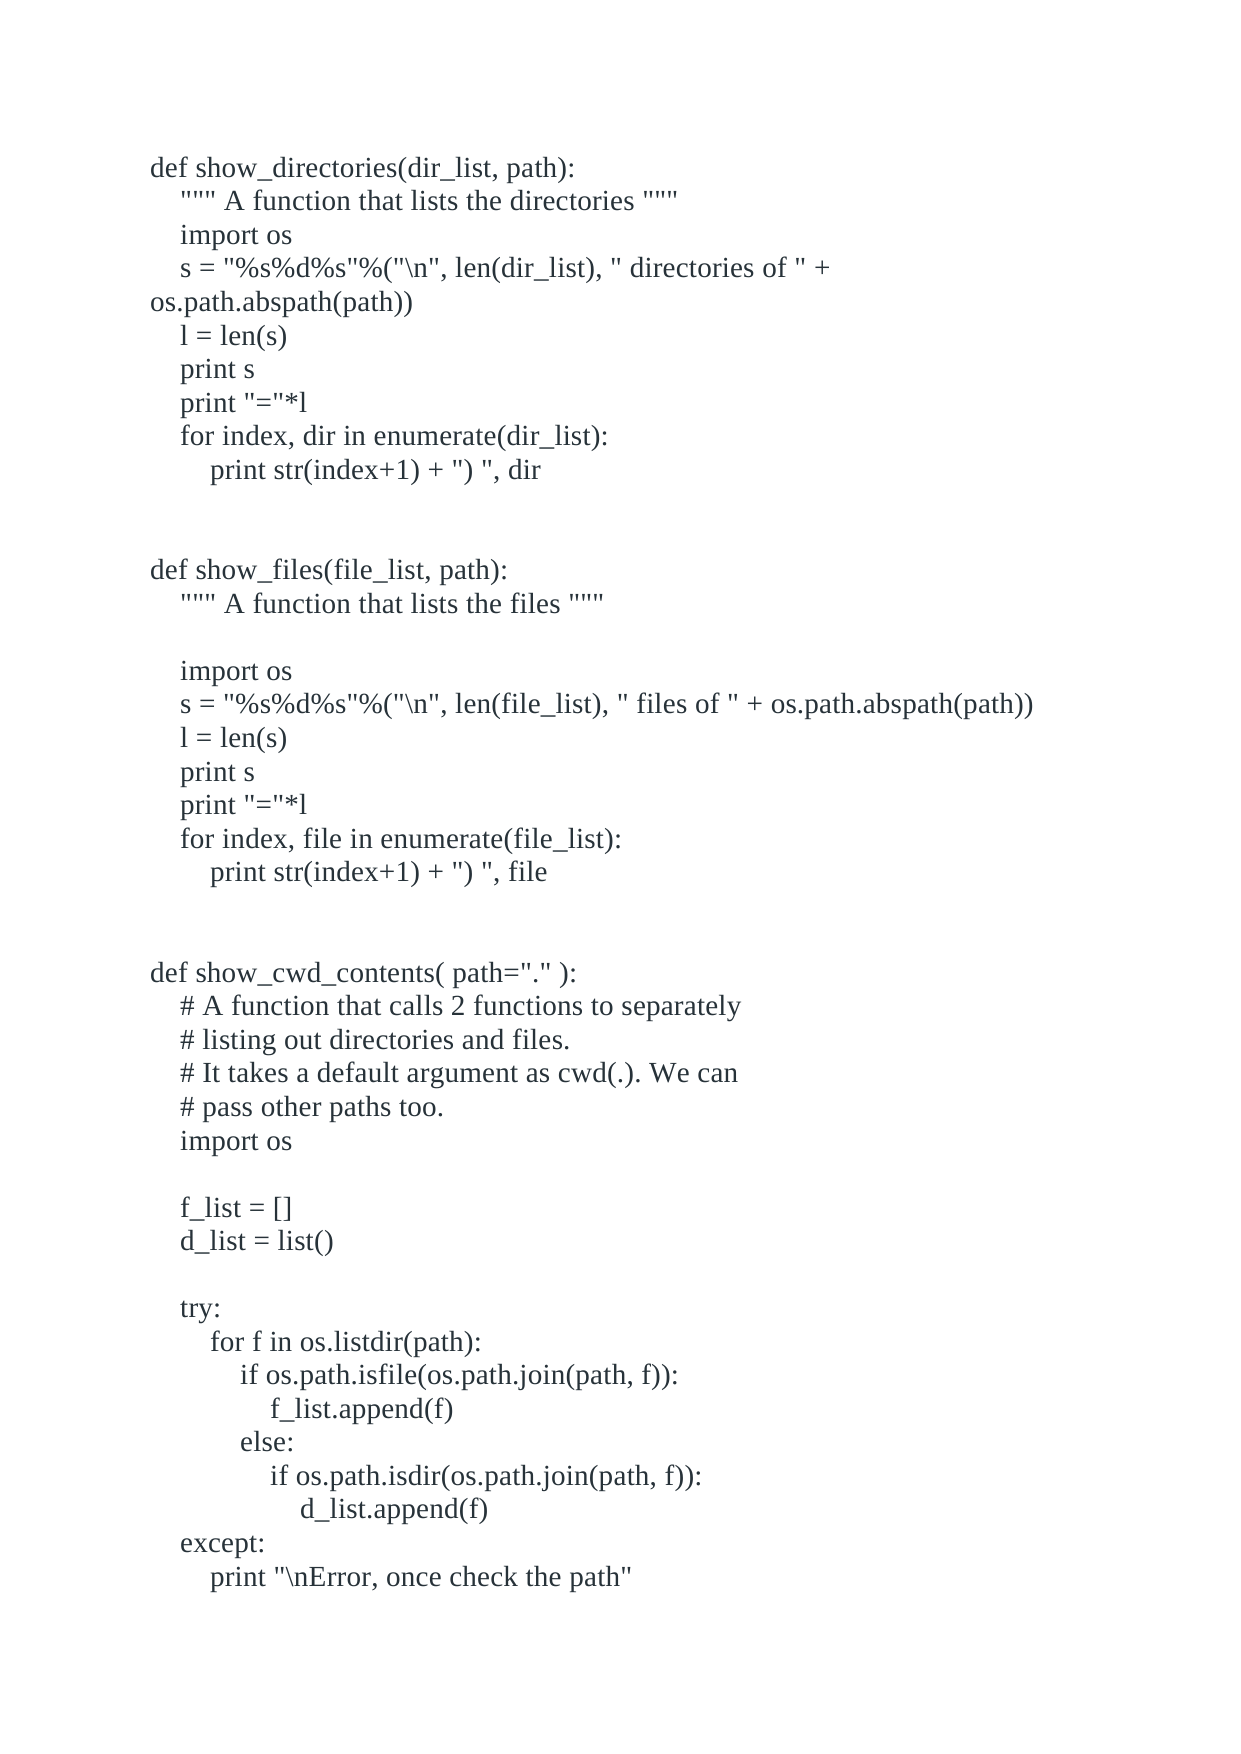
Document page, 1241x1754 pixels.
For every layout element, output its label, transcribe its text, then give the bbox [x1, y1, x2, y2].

text s = "%s%d%s"%("\n", len(dir_list), " directories of " + os.path.abspath(path)) [150, 251, 1090, 318]
text # pass other paths too. [150, 1089, 1090, 1123]
text f_list.append(f) [150, 1391, 1090, 1424]
text import os [150, 1123, 1090, 1156]
text import os [150, 217, 1090, 251]
text d_list = list() [150, 1223, 1090, 1257]
text def show_directories(dir_list, path): [150, 150, 1090, 183]
text """ A function that lists the files """ [150, 586, 1090, 619]
text l = len(s) [150, 720, 1090, 754]
text # listing out directories and files. [150, 1022, 1090, 1056]
text for f in os.listdir(path): [150, 1324, 1090, 1357]
text for index, file in enumerate(file_list): [150, 821, 1090, 854]
text except: [150, 1525, 1090, 1559]
text print "\nError, once check the path" [150, 1559, 1090, 1592]
text import os [150, 653, 1090, 687]
text def show_files(file_list, path): [150, 552, 1090, 586]
text try: [150, 1290, 1090, 1324]
text # A function that calls 2 functions to separately [150, 988, 1090, 1022]
text print "="*l [150, 385, 1090, 418]
text l = len(s) [150, 318, 1090, 351]
text s = "%s%d%s"%("\n", len(file_list), " files of " + os.path.abspath(path)) [150, 687, 1090, 720]
text if os.path.isdir(os.path.join(path, f)): [150, 1458, 1090, 1492]
text def show_cwd_contents( path="." ): [150, 955, 1090, 988]
text print str(index+1) + ") ", file [150, 854, 1090, 888]
text for index, dir in enumerate(dir_list): [150, 418, 1090, 452]
text print s [150, 351, 1090, 385]
text print str(index+1) + ") ", dir [150, 452, 1090, 485]
text if os.path.isfile(os.path.join(path, f)): [150, 1357, 1090, 1391]
text f_list = [] [150, 1190, 1090, 1223]
text """ A function that lists the directories """ [150, 183, 1090, 217]
text # It takes a default argument as cwd(.). We can [150, 1056, 1090, 1089]
text print s [150, 754, 1090, 787]
text print "="*l [150, 787, 1090, 821]
text else: [150, 1424, 1090, 1458]
text d_list.append(f) [150, 1492, 1090, 1525]
